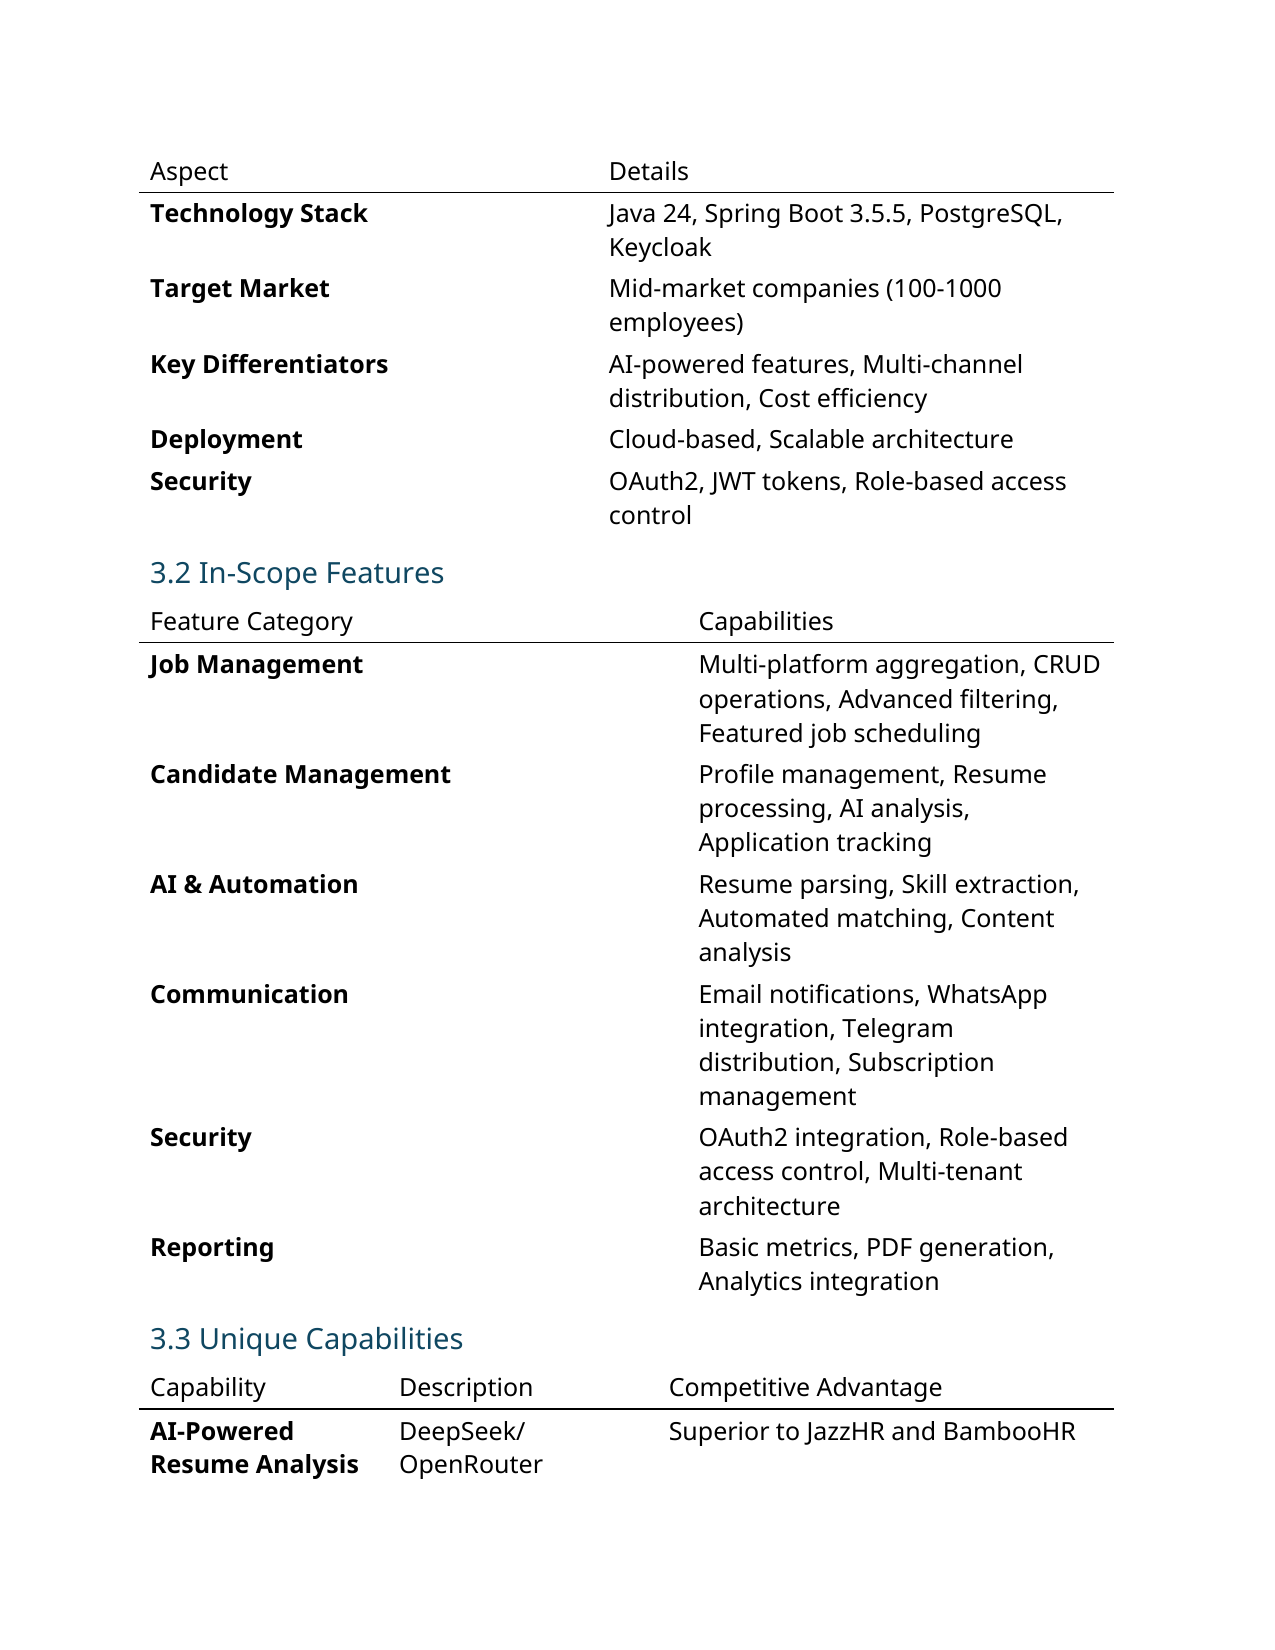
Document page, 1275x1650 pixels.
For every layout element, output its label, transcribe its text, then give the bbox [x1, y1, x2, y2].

table_cell Basic metrics, PDF generation, Analytics integration [687, 1226, 1114, 1302]
table_cell Technology Stack [139, 193, 597, 267]
table_cell AI-powered features, Multi-channel distribution, Cost efficiency [598, 343, 1114, 418]
table_header Competitive Advantage [657, 1366, 1114, 1408]
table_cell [388, 1410, 657, 1485]
table_cell OAuth2, JWT tokens, Role-based access control [598, 460, 1114, 536]
table_header Aspect [139, 150, 597, 192]
table_cell Mid-market companies (100-1000 employees) [598, 267, 1114, 343]
table_cell Job Management [139, 643, 687, 753]
table_cell OAuth2 integration, Role-based access control, Multi-tenant architecture [687, 1116, 1114, 1226]
table_cell Reporting [139, 1226, 687, 1302]
table_cell Email notifications, WhatsApp integration, Telegram distribution, Subscription management [687, 973, 1114, 1116]
table_header Capability [139, 1366, 388, 1408]
subtitle 3.2 In-Scope Features [150, 552, 1125, 592]
subtitle 3.3 Unique Capabilities [150, 1318, 1125, 1358]
table_header Description [388, 1366, 657, 1408]
table_header Feature Category [139, 600, 687, 642]
table_cell Resume parsing, Skill extraction, Automated matching, Content analysis [687, 863, 1114, 972]
table_cell Communication [139, 973, 687, 1116]
table_cell Multi-platform aggregation, CRUD operations, Advanced filtering, Featured job scheduling [687, 643, 1114, 753]
table_cell Profile management, Resume processing, AI analysis, Application tracking [687, 753, 1114, 863]
table_cell Security [139, 1116, 687, 1226]
table_cell Target Market [139, 267, 597, 343]
table_cell AI & Automation [139, 863, 687, 972]
table_cell Security [139, 460, 597, 536]
table_cell Superior to JazzHR and BambooHR [657, 1410, 1114, 1485]
table_header Capabilities [687, 600, 1114, 642]
table_cell Cloud-based, Scalable architecture [598, 419, 1114, 460]
table_cell Java 24, Spring Boot 3.5.5, PostgreSQL, Keycloak [598, 193, 1114, 267]
table_cell AI-Powered Resume Analysis [139, 1410, 388, 1485]
table_cell Candidate Management [139, 753, 687, 863]
table_cell Deployment [139, 419, 597, 460]
table_header Details [598, 150, 1114, 192]
table_cell Key Differentiators [139, 343, 597, 418]
